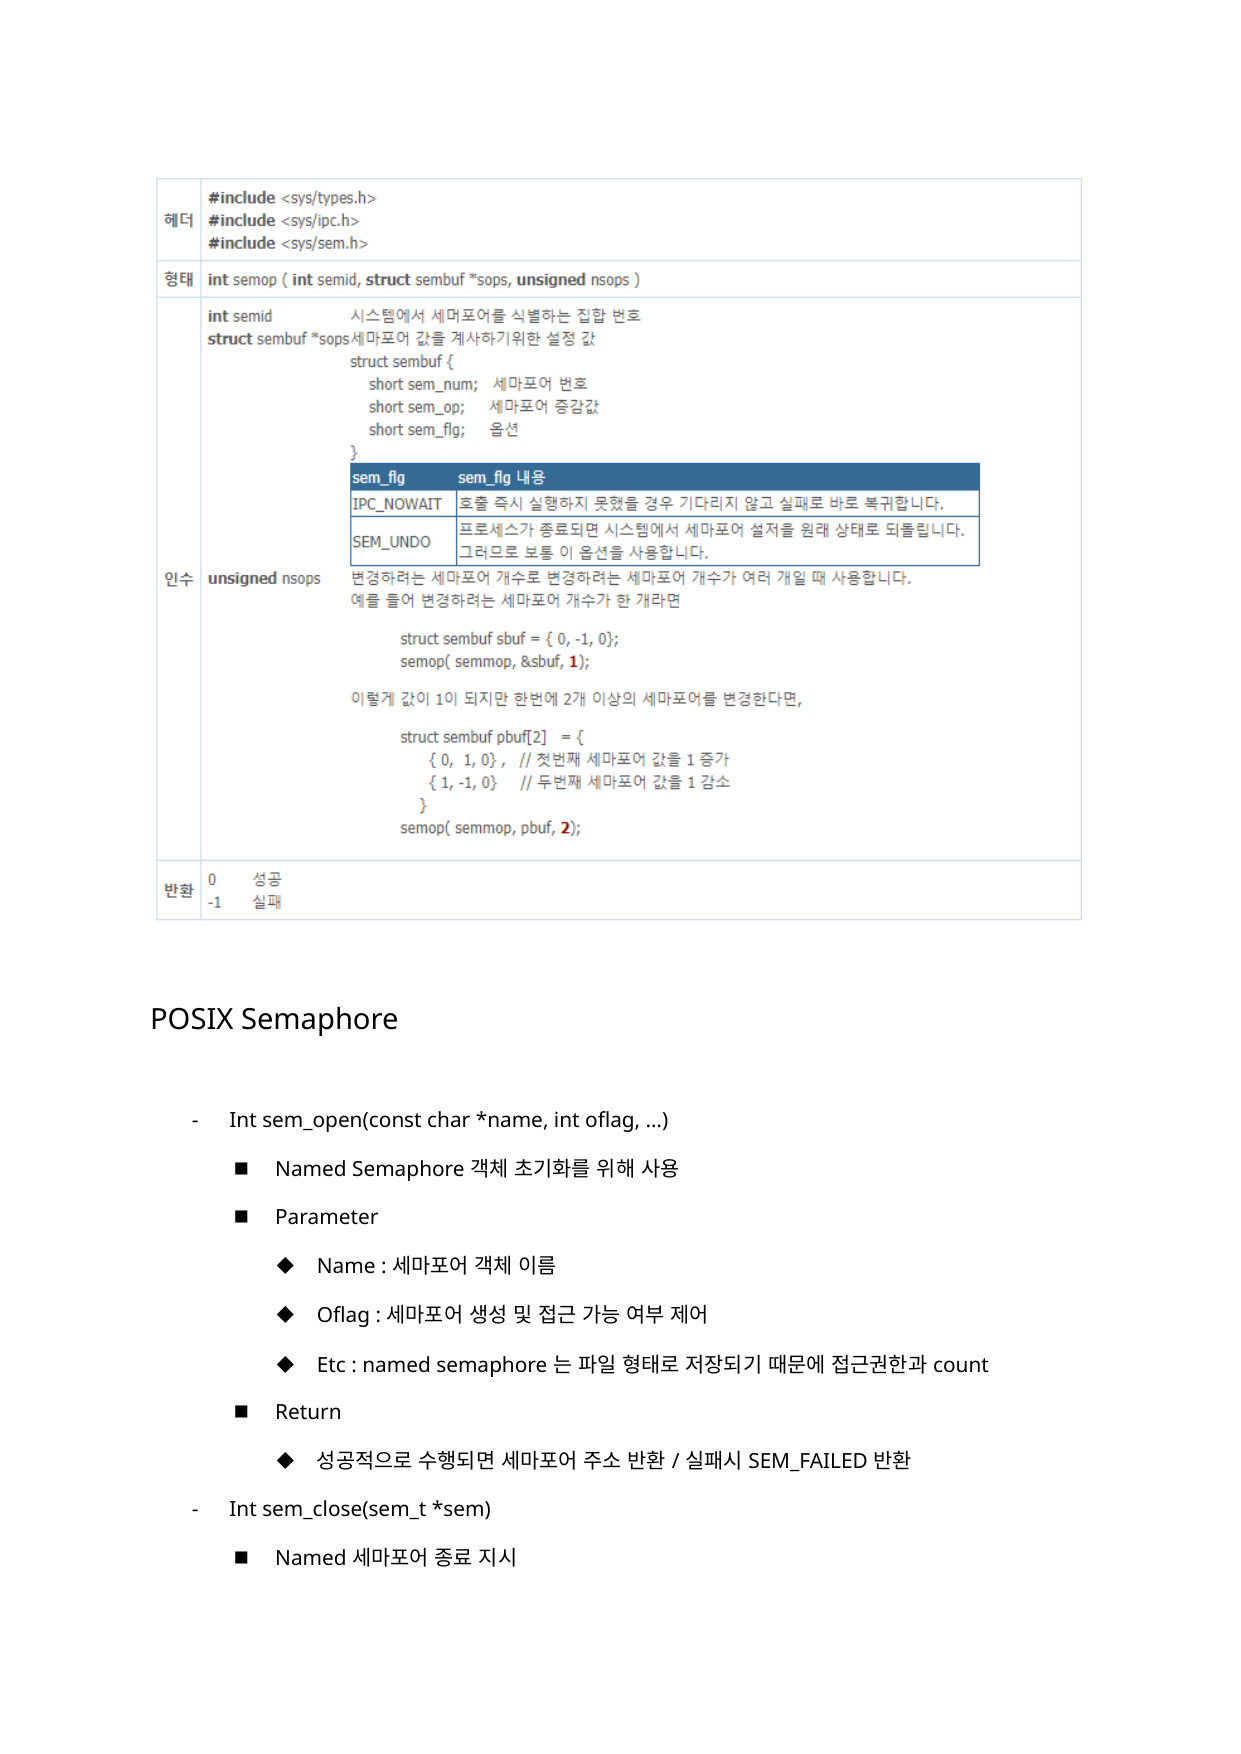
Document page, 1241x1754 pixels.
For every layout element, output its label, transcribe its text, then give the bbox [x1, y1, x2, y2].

list Named Semaphore 객체 초기화를 위해 사용 [233, 1153, 1090, 1183]
picture [150, 177, 1091, 933]
list Oflag : 세마포어 생성 및 접근 가능 여부 제어 [275, 1299, 1090, 1329]
list 성공적으로 수행되면 세마포어 주소 반환 / 실패시 SEM_FAILED 반환 [275, 1445, 1090, 1475]
subtitle POSIX Semaphore [150, 998, 1090, 1038]
list Int sem_open(const char *name, int oflag, …) [192, 1105, 1090, 1134]
list Etc : named semaphore 는 파일 형태로 저장되기 때문에 접근권한과 count [275, 1348, 1090, 1378]
list Name : 세마포어 객체 이름 [275, 1249, 1090, 1279]
list Named 세마포어 종료 지시 [233, 1541, 1090, 1572]
list Int sem_close(sem_t *sem) [192, 1494, 1090, 1522]
list Parameter [233, 1202, 1090, 1230]
list Return [233, 1397, 1090, 1426]
